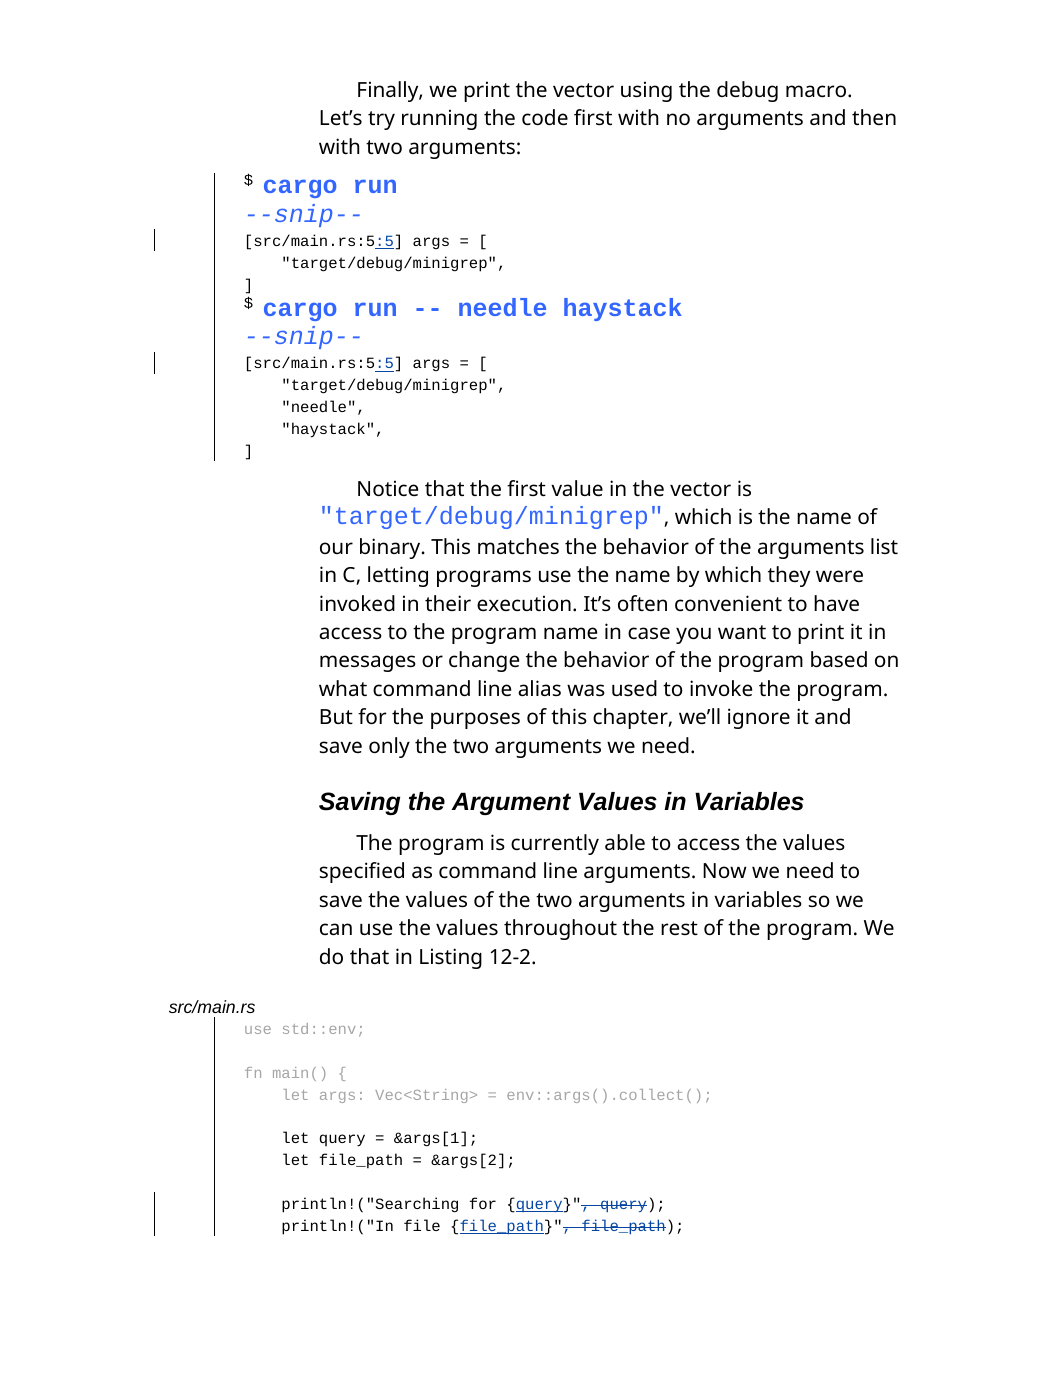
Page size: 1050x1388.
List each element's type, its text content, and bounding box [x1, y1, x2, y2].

text ] [215, 439, 900, 461]
text $ cargo run [215, 173, 900, 201]
text "target/debug/minigrep", [215, 374, 900, 396]
text Notice that the first value in the vector is "target/debug/minigrep", which is the name of our binary. This matches the behavior of the arguments list in C, letting programs use the name by which they were invoked in their execution. It’s often convenient to have access to the program name in case you want to print it in messages or change the behavior of the program based on what command line alias was used to invoke the program. But for the purposes of this chapter, we’ll ignore it and save only the two arguments we need. [319, 474, 900, 759]
text "haystack", [215, 417, 900, 439]
text --snip-- [215, 201, 900, 229]
text The program is currently able to access the values specified as command line arguments. Now we need to save the values of the two arguments in variables so we can use the values throughout the rest of the program. We do that in Listing 12-2. [319, 828, 900, 970]
text println!("Searching for {}"); [215, 1192, 900, 1214]
text "needle", [215, 396, 900, 417]
text let file_path = &args[2]; [215, 1148, 900, 1170]
text [src/main.rs:5] args = [ [215, 352, 900, 374]
text Finally, we print the vector using the debug macro. Let’s try running the code first with no arguments and then with two arguments: [319, 75, 900, 160]
text src/main.rs [169, 995, 900, 1017]
text Saving the Argument Values in Variables [319, 784, 900, 816]
text ] [215, 273, 900, 295]
text fn main() { [215, 1061, 900, 1083]
text let query = &args[1]; [215, 1127, 900, 1148]
text $ cargo run -- needle haystack [215, 295, 900, 323]
text let args: Vec<String> = env::args().collect(); [215, 1083, 900, 1105]
text --snip-- [215, 323, 900, 352]
text println!("In file {}"); [215, 1214, 900, 1236]
text use std::env; [215, 1017, 900, 1039]
text "target/debug/minigrep", [215, 251, 900, 273]
text [src/main.rs:5] args = [ [215, 229, 900, 251]
